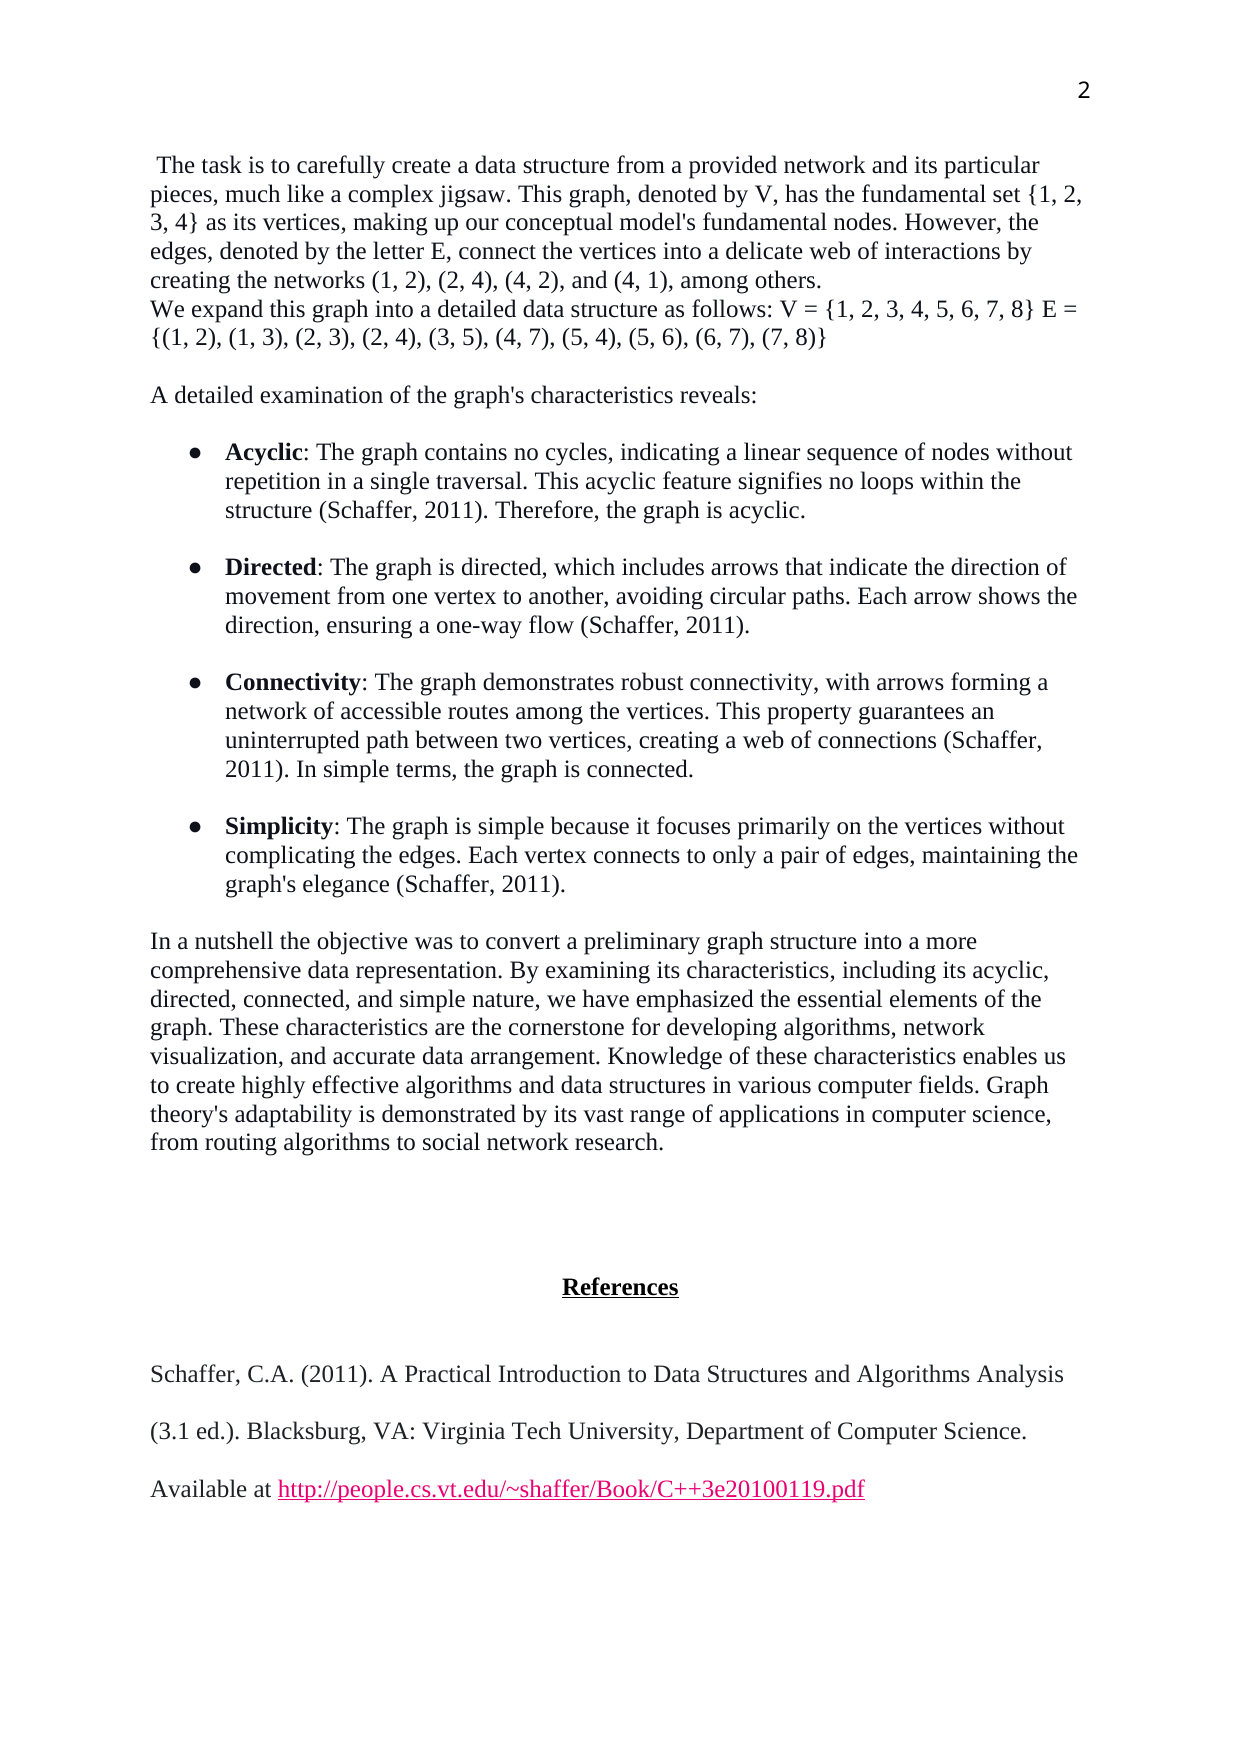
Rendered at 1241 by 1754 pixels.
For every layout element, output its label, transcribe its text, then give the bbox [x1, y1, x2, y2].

list Connectivity: The graph demonstrates robust connectivity, with arrows forming a network of accessible routes among the vertices. This property guarantees an uninterrupted path between two vertices, creating a web of connections (Schaffer, 2011). In simple terms, the graph is connected. [187, 667, 1090, 782]
text The task is to carefully create a data structure from a provided network and its particular pieces, much like a complex jigsaw. This graph, denoted by V, has the fundamental set {1, 2, 3, 4} as its vertices, making up our conceptual model's fundamental nodes. However, the edges, denoted by the letter E, connect the vertices into a delicate web of interactions by creating the networks (1, 2), (2, 4), (4, 2), and (4, 1), among others. [150, 150, 1090, 294]
list Simplicity: The graph is simple because it focuses primarily on the vertices without complicating the edges. Each vertex connects to only a pair of edges, maintaining the graph's elegance (Schaffer, 2011). [187, 811, 1090, 897]
text References [150, 1272, 1090, 1301]
text In a nutshell the objective was to convert a preliminary graph structure into a more comprehensive data representation. By examining its characteristics, including its acyclic, directed, connected, and simple nature, we have emphasized the essential elements of the graph. These characteristics are the cornerstone for developing algorithms, network visualization, and accurate data arrangement. Knowledge of these characteristics enables us to create highly effective algorithms and data structures in various computer fields. Graph theory's adaptability is demonstrated by its vast range of applications in computer science, from routing algorithms to social network research. [150, 926, 1090, 1156]
list Acyclic: The graph contains no cycles, indicating a linear sequence of nodes without repetition in a single traversal. This acyclic feature signifies no loops within the structure (Schaffer, 2011). Therefore, the graph is acyclic. [187, 437, 1090, 524]
text Schaffer, C.A. (2011). A Practical Introduction to Data Structures and Algorithms Analysis (3.1 ed.). Blacksburg, VA: Virginia Tech University, Department of Computer Science. Available at http://people.cs.vt.edu/~shaffer/Book/C++3e20100119.pdf [150, 1359, 1090, 1502]
text We expand this graph into a detailed data structure as follows: V = {1, 2, 3, 4, 5, 6, 7, 8} E = {(1, 2), (1, 3), (2, 3), (2, 4), (3, 5), (4, 7), (5, 4), (5, 6), (6, 7), (7, 8)} [150, 294, 1090, 351]
text A detailed examination of the graph's characteristics reveals: [150, 380, 1090, 409]
list Directed: The graph is directed, which includes arrows that indicate the direction of movement from one vertex to another, avoiding circular paths. Each arrow shows the direction, ensuring a one-way flow (Schaffer, 2011). [187, 552, 1090, 639]
